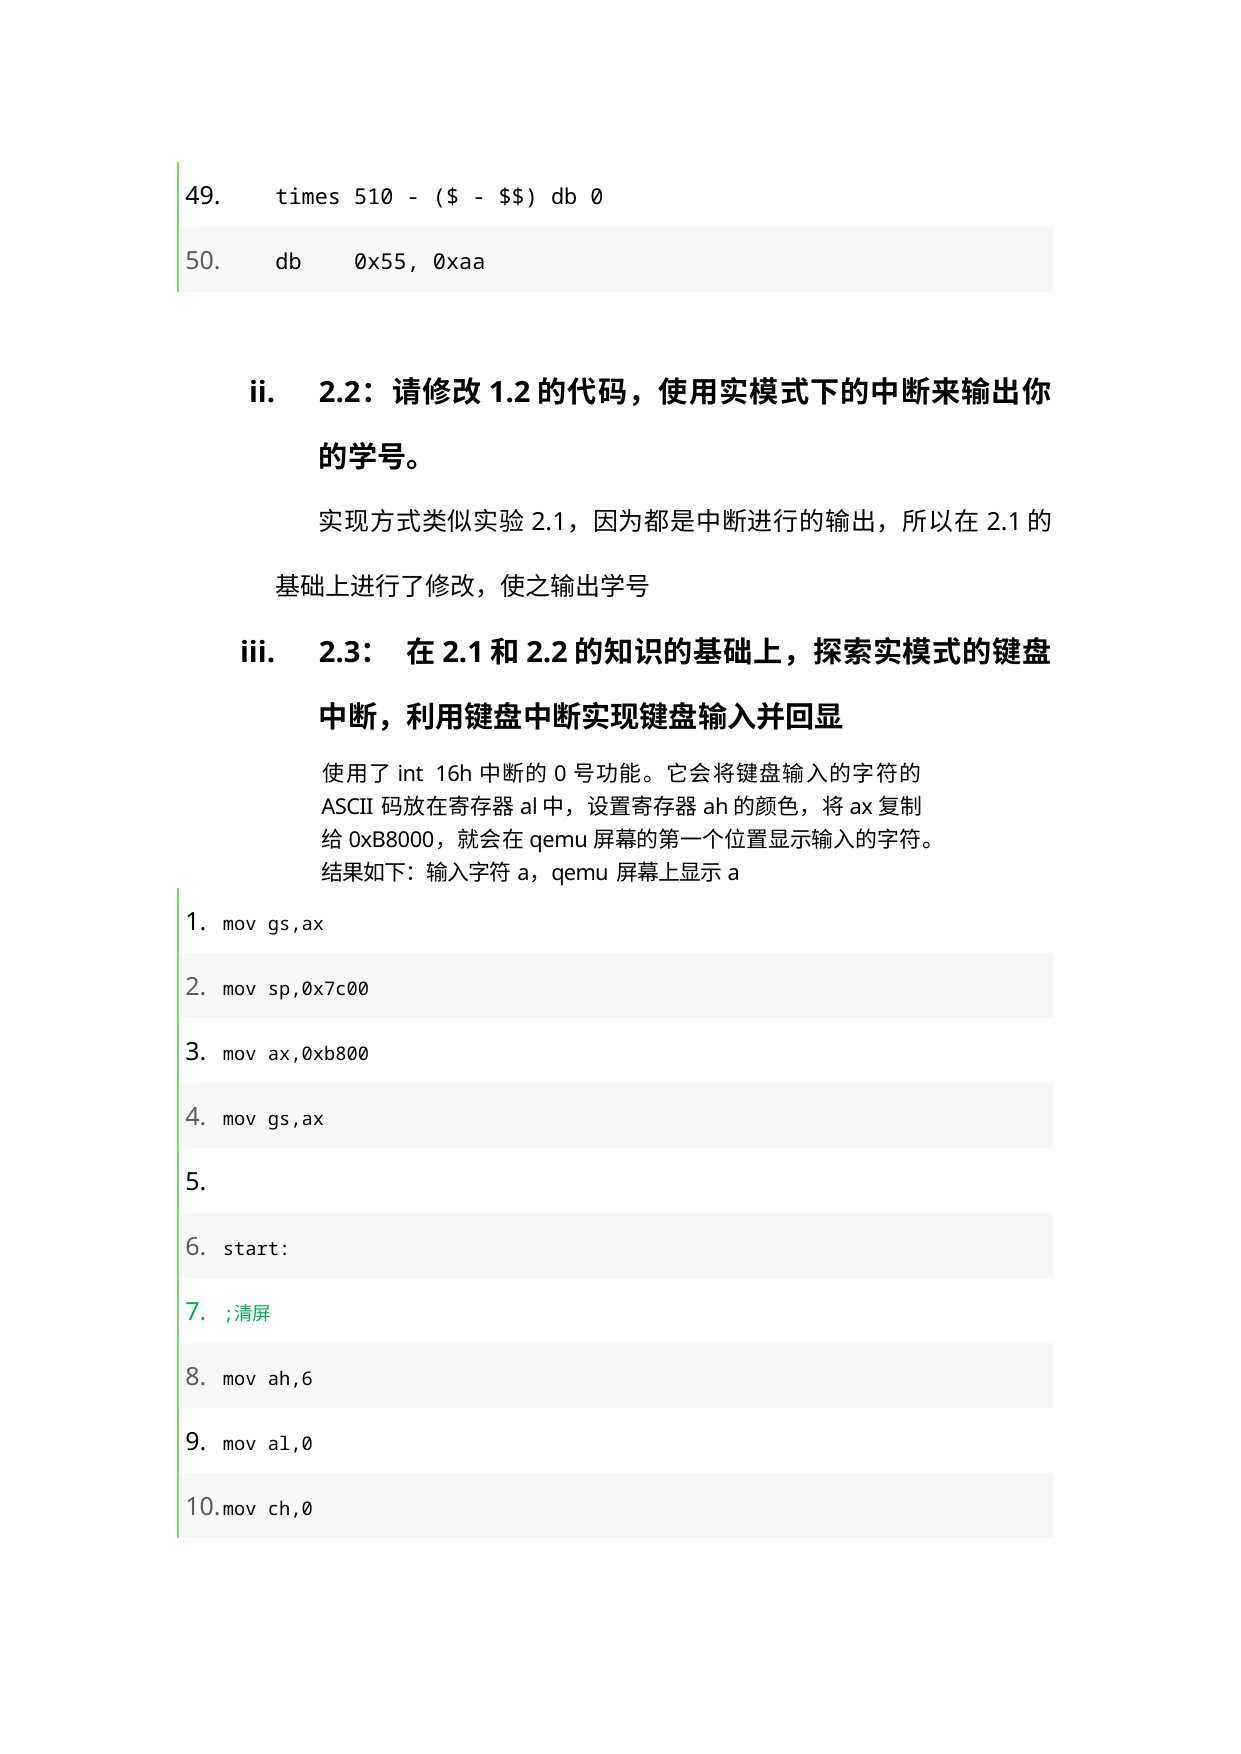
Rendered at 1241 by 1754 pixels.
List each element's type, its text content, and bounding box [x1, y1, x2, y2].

list ;清屏 [179, 1278, 1053, 1343]
list db 0x55, 0xaa [179, 227, 1053, 292]
list mov ax,0xb800 [179, 1018, 1053, 1083]
list 2.3： 在2.1和2.2的知识的基础上，探索实模式的键盘中断，利用键盘中断实现键盘输入并回显 [275, 617, 1053, 747]
list mov gs,ax [179, 888, 1053, 953]
list 2.2：请修改1.2的代码，使用实模式下的中断来输出你的学号。 [275, 357, 1053, 487]
list times 510 - ($ - $$) db 0 [179, 162, 1053, 227]
list mov ch,0 [179, 1473, 1053, 1538]
list start: [179, 1213, 1053, 1278]
list mov sp,0x7c00 [179, 953, 1053, 1018]
list mov al,0 [179, 1408, 1053, 1473]
list mov gs,ax [179, 1083, 1053, 1148]
list 实现方式类似实验2.1，因为都是中断进行的输出，所以在2.1的基础上进行了修改，使之输出学号 [275, 487, 1053, 617]
text 使用了int 16h中断的0号功能。它会将键盘输入的字符的 ASCII 码放在寄存器al中，设置寄存器ah的颜色，将ax复制给0xB8000，就会在qemu屏幕的第一个位置显示输入的字符。结果如下：输入字符 a，qemu 屏幕上显示 a [321, 756, 922, 887]
list mov ah,6 [179, 1343, 1053, 1408]
